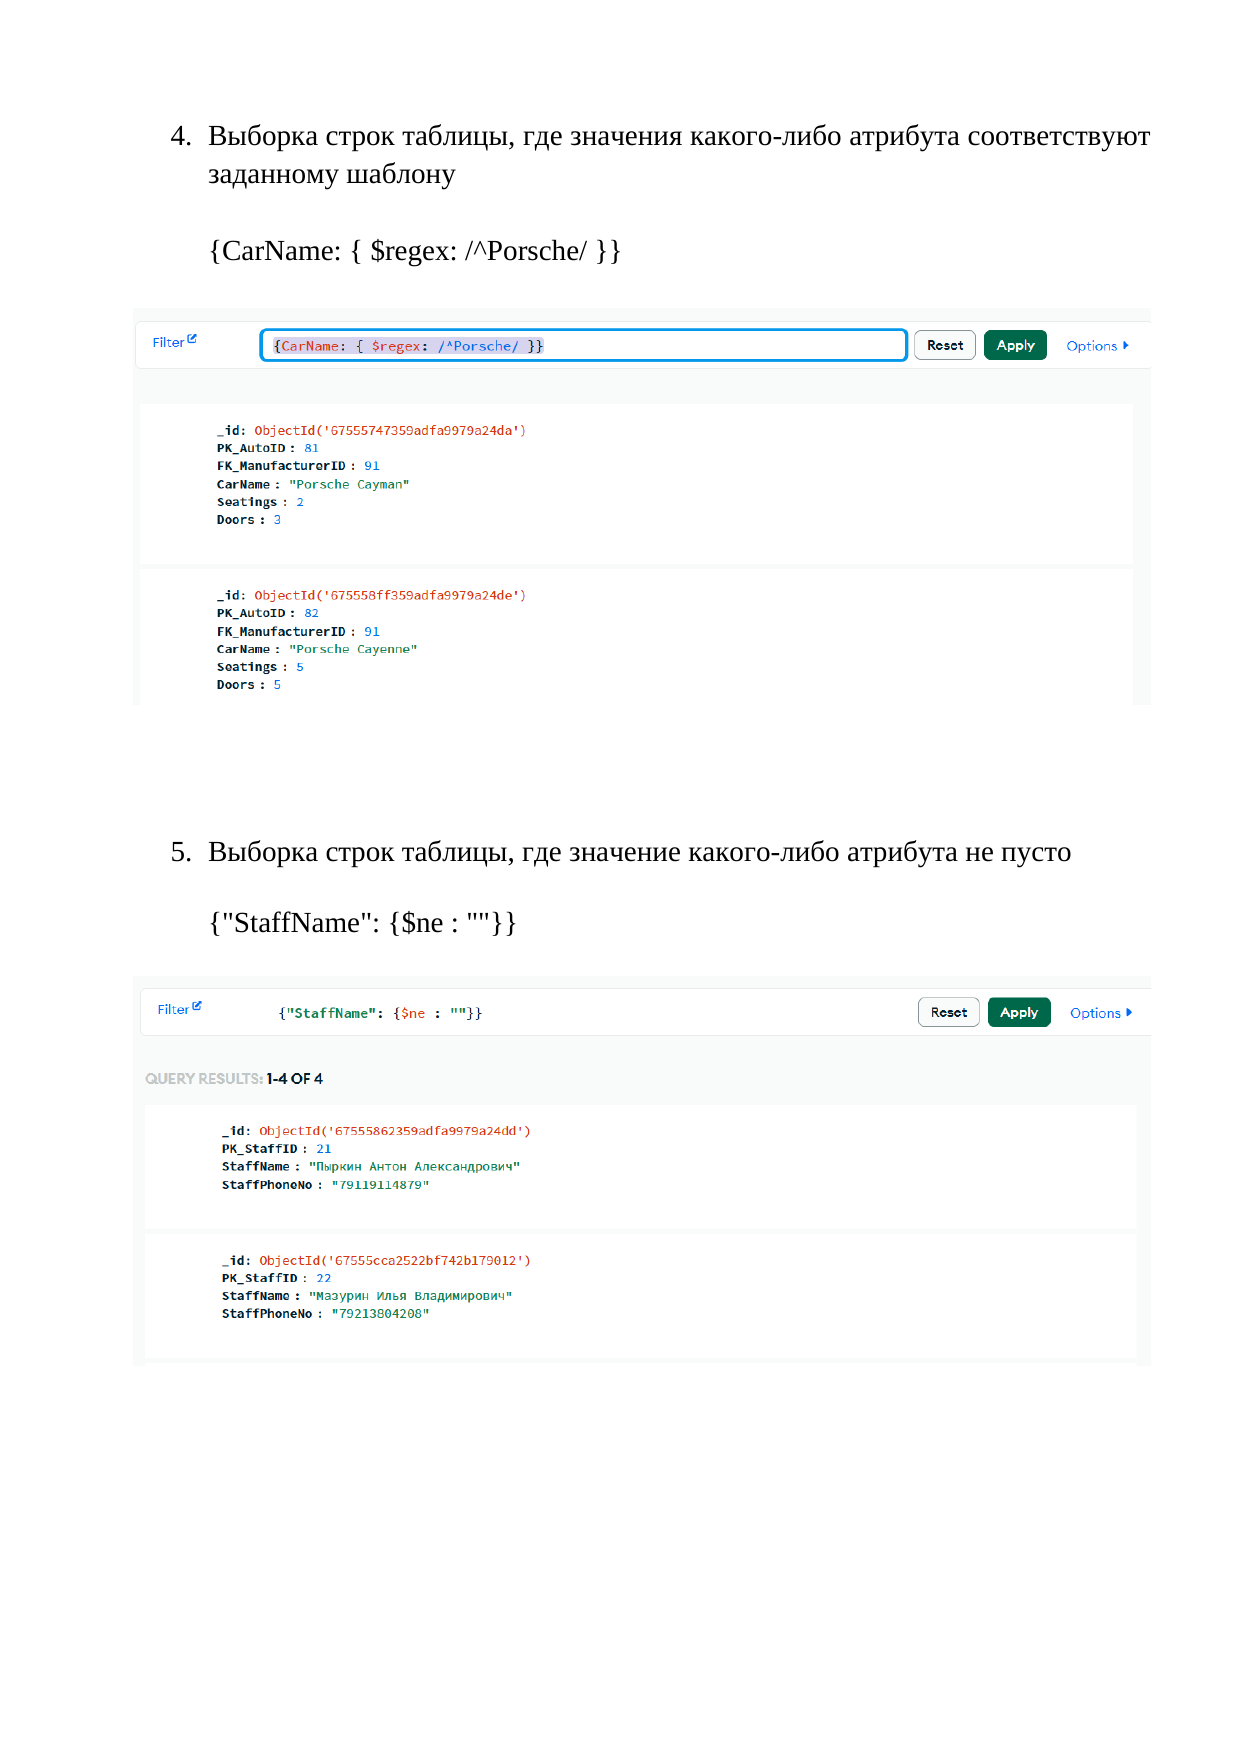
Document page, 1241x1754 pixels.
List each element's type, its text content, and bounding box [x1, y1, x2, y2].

text {"StaffName": {$ne : ""}} [208, 905, 1152, 939]
text {CarName: { $regex: /^Porsche/ }} [208, 233, 1152, 266]
picture [132, 976, 1152, 1366]
list Выборка строк таблицы, где значение какого-либо атрибута не пусто [170, 834, 1152, 868]
list Выборка строк таблицы, где значения какого-либо атрибута соответствуют заданному шаблону [170, 118, 1152, 190]
picture [132, 308, 1152, 722]
